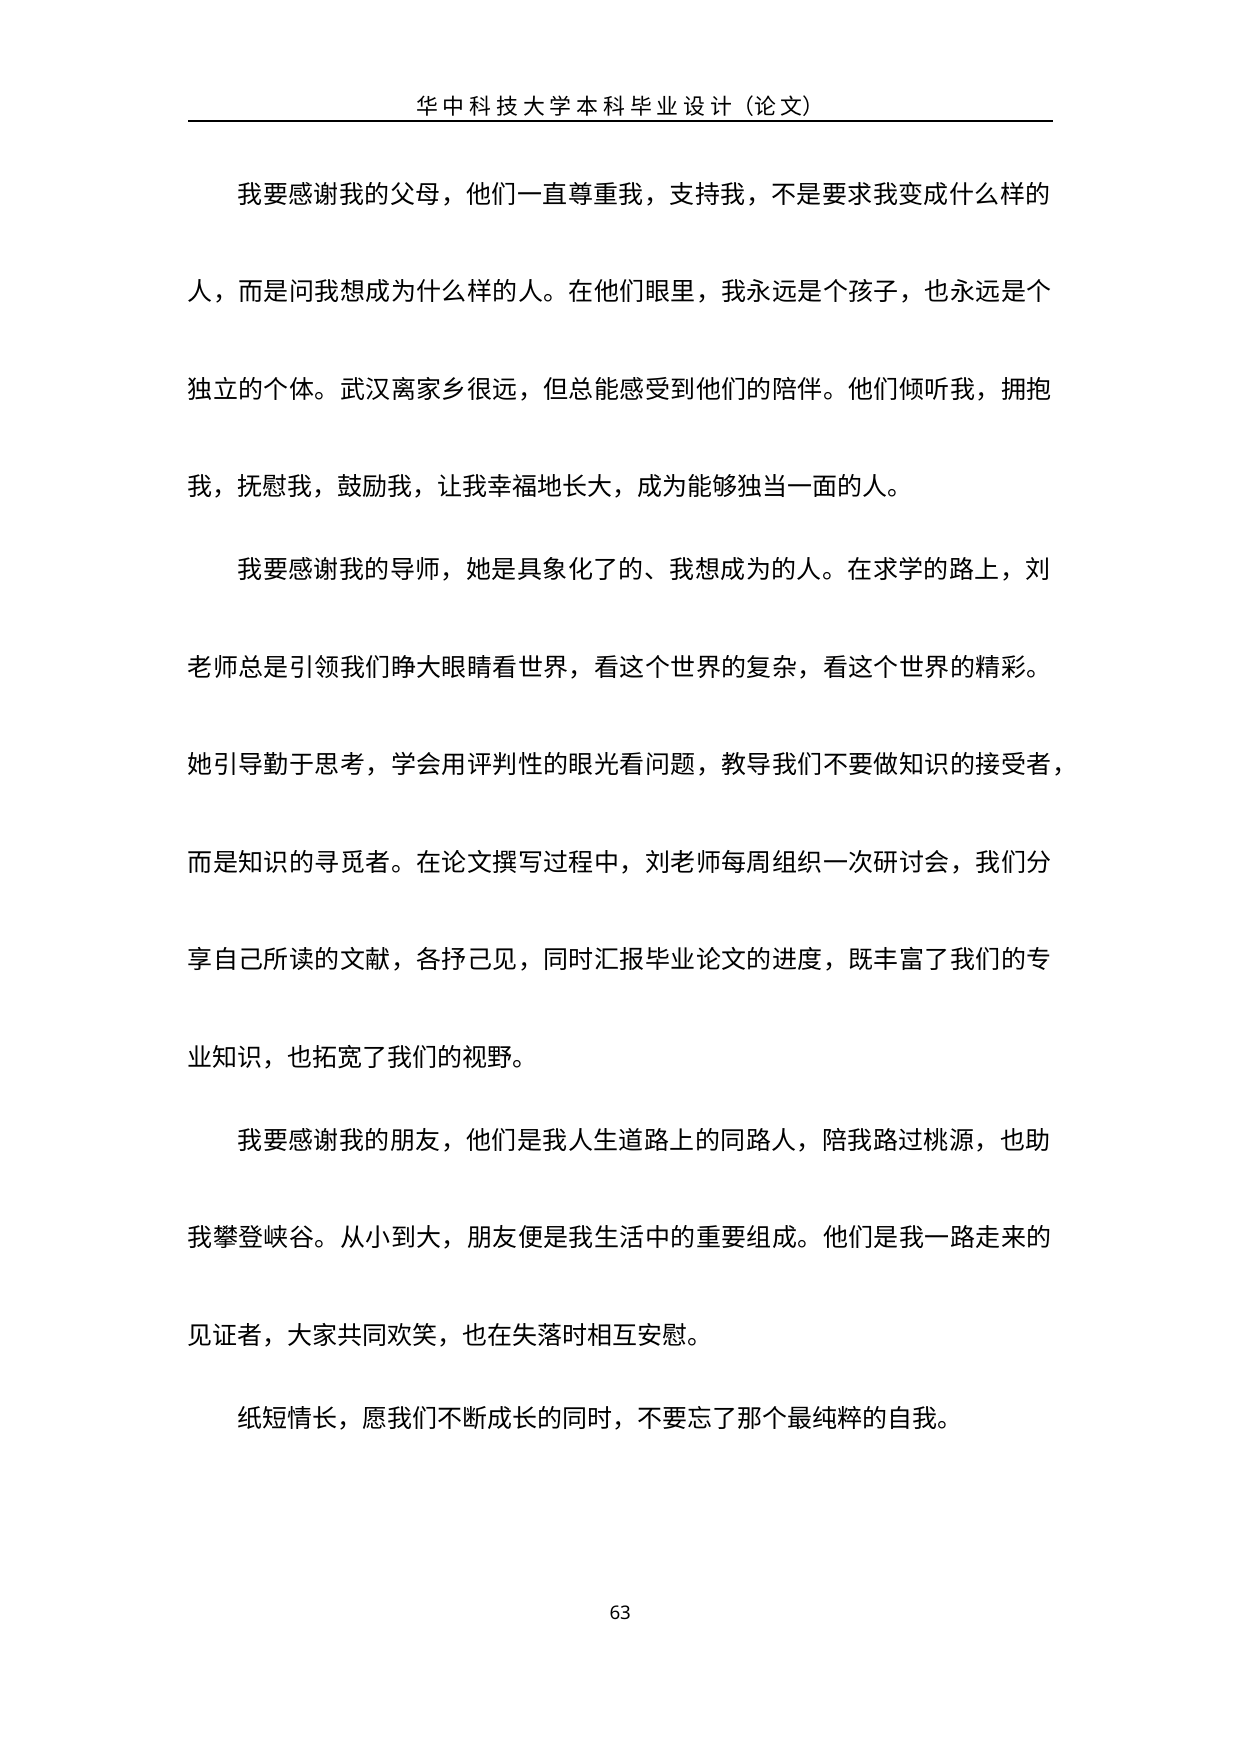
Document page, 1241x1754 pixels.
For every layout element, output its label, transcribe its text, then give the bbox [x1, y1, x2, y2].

text 我要感谢我的朋友，他们是我人生道路上的同路人，陪我路过桃源，也助我攀登峡谷。从小到大，朋友便是我生活中的重要组成。他们是我一路走来的见证者，大家共同欢笑，也在失落时相互安慰。 [187, 1106, 1053, 1366]
text 我要感谢我的导师，她是具象化了的、我想成为的人。在求学的路上，刘老师总是引领我们睁大眼睛看世界，看这个世界的复杂，看这个世界的精彩。她引导勤于思考，学会用评判性的眼光看问题，教导我们不要做知识的接受者，而是知识的寻觅者。在论文撰写过程中，刘老师每周组织一次研讨会，我们分享自己所读的文献，各抒己见，同时汇报毕业论文的进度，既丰富了我们的专业知识，也拓宽了我们的视野。 [187, 535, 1053, 1088]
text 纸短情长，愿我们不断成长的同时，不要忘了那个最纯粹的自我。 [187, 1384, 1053, 1449]
text 我要感谢我的父母，他们一直尊重我，支持我，不是要求我变成什么样的人，而是问我想成为什么样的人。在他们眼里，我永远是个孩子，也永远是个独立的个体。武汉离家乡很远，但总能感受到他们的陪伴。他们倾听我，拥抱我，抚慰我，鼓励我，让我幸福地长大，成为能够独当一面的人。 [187, 160, 1053, 517]
